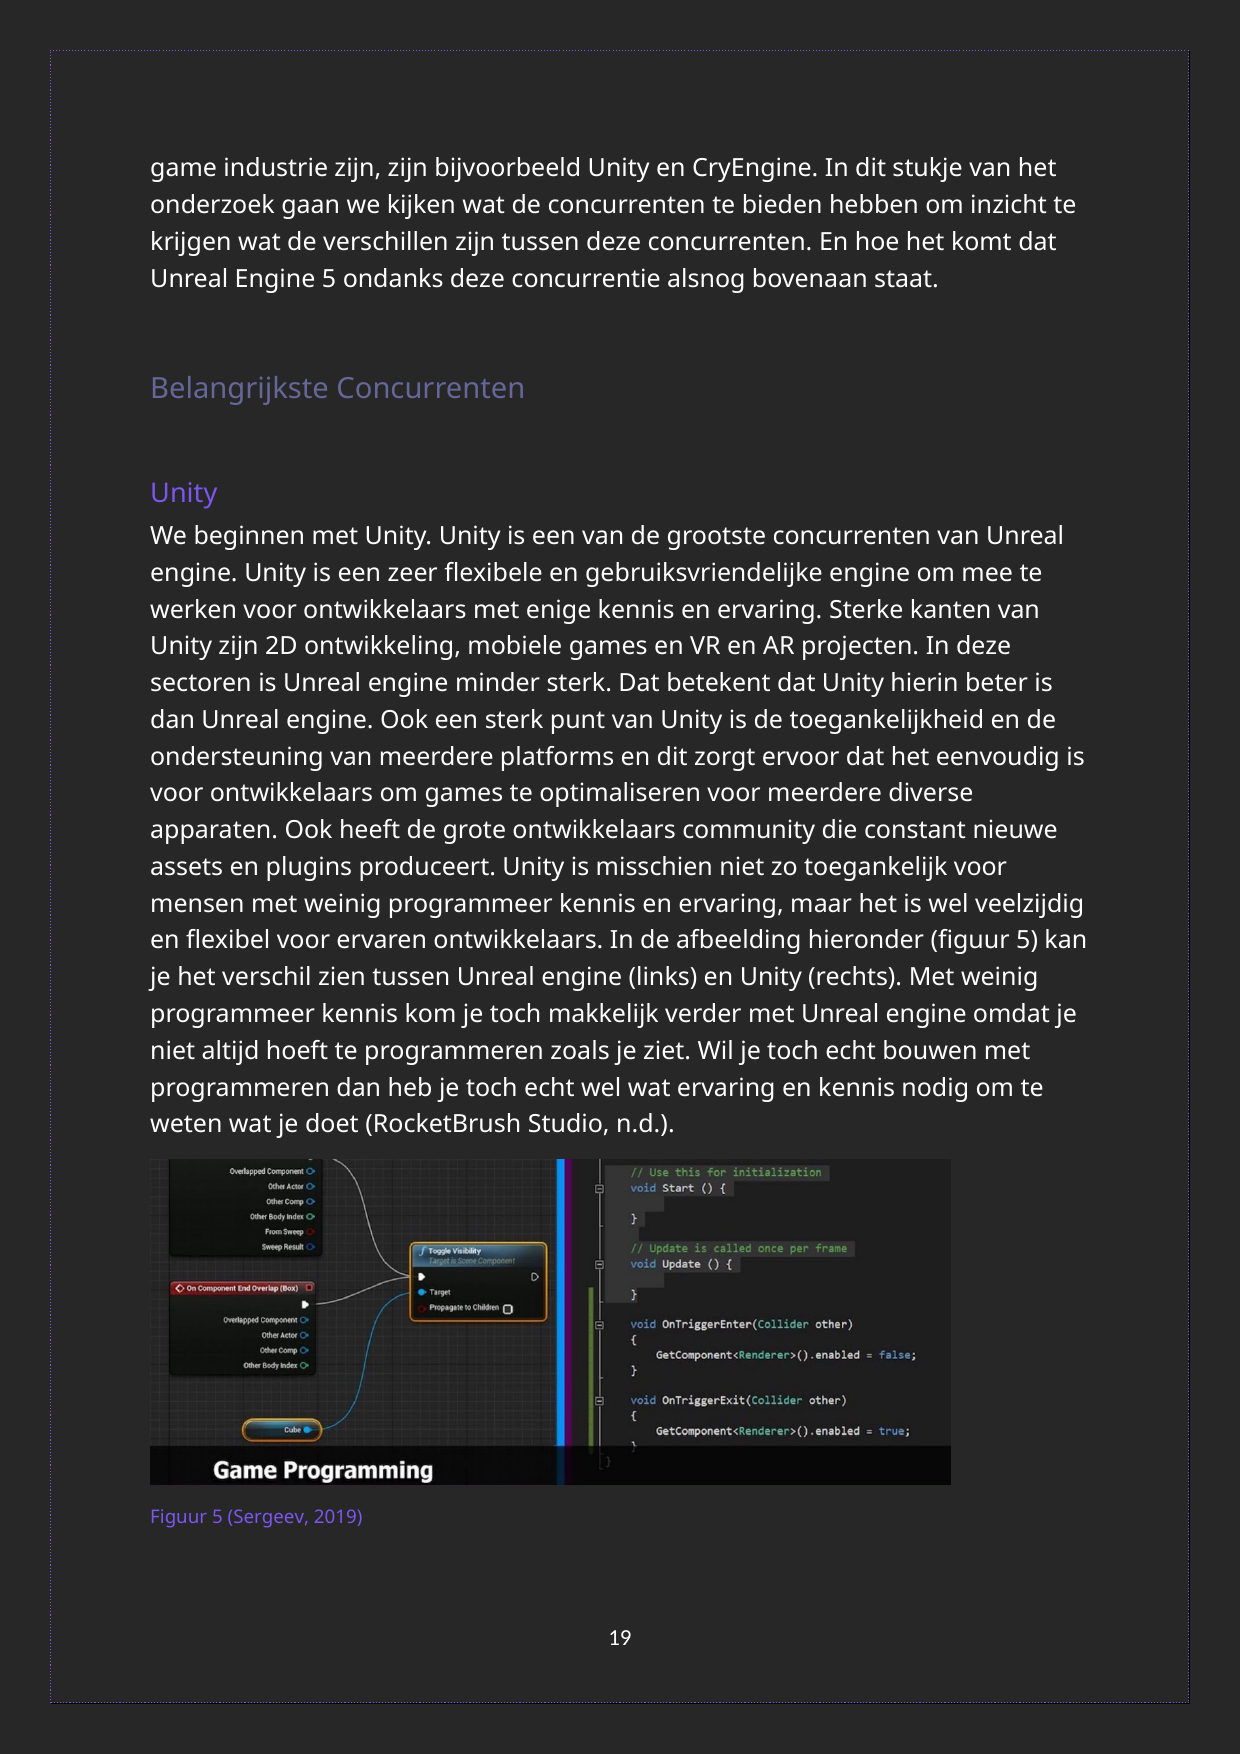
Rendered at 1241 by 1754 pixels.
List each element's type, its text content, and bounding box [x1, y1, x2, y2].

subtitle Unity [150, 473, 1007, 510]
picture [150, 1159, 951, 1485]
text Figuur 5 (Sergeev, 2019) [150, 1504, 1089, 1529]
text We beginnen met Unity. Unity is een van de grootste concurrenten van Unreal engine. Unity is een zeer flexibele en gebruiksvriendelijke engine om mee te werken voor ontwikkelaars met enige kennis en ervaring. Sterke kanten van Unity zijn 2D ontwikkeling, mobiele games en VR en AR projecten. In deze sectoren is Unreal engine minder sterk. Dat betekent dat Unity hierin beter is dan Unreal engine. Ook een sterk punt van Unity is de toegankelijkheid en de ondersteuning van meerdere platforms en dit zorgt ervoor dat het eenvoudig is voor ontwikkelaars om games te optimaliseren voor meerdere diverse apparaten. Ook heeft de grote ontwikkelaars community die constant nieuwe assets en plugins produceert. Unity is misschien niet zo toegankelijk voor mensen met weinig programmeer kennis en ervaring, maar het is wel veelzijdig en flexibel voor ervaren ontwikkelaars. In de afbeelding hieronder (figuur 5) kan je het verschil zien tussen Unreal engine (links) en Unity (rechts). Met weinig programmeer kennis kom je toch makkelijk verder met Unreal engine omdat je niet altijd hoeft te programmeren zoals je ziet. Wil je toch echt bouwen met programmeren dan heb je toch echt wel wat ervaring en kennis nodig om te weten wat je doet (RocketBrush Studio, n.d.). [150, 518, 1089, 1140]
text Belangrijkste Concurrenten [150, 367, 1089, 407]
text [150, 150, 1089, 294]
